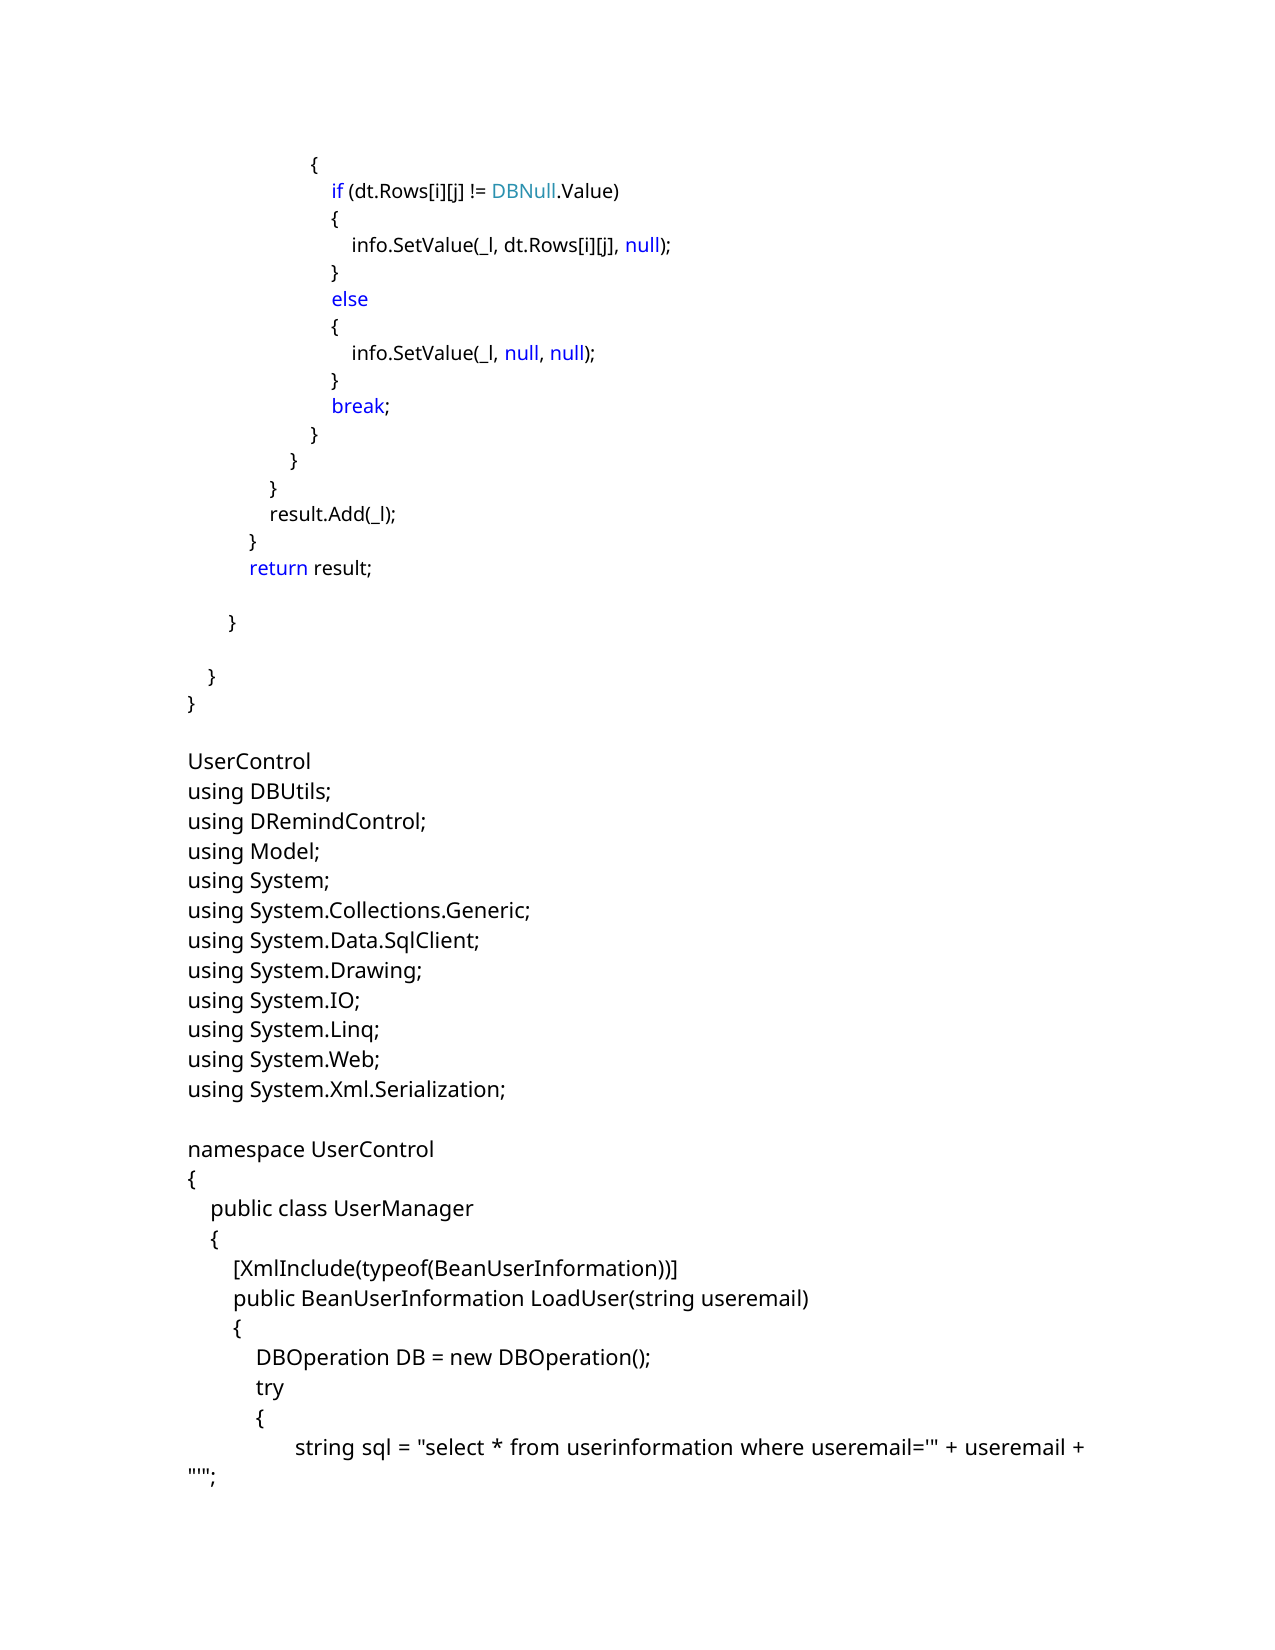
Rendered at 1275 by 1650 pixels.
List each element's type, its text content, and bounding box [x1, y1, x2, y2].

text { [187, 1223, 1087, 1253]
text UserControl [187, 746, 1087, 776]
text if (dt.Rows[i][j] != DBNull.Value) [187, 177, 1087, 204]
text using System.Xml.Serialization; [187, 1074, 1087, 1104]
text } [187, 474, 1087, 501]
text public BeanUserInformation LoadUser(string useremail) [187, 1283, 1087, 1312]
text [XmlInclude(typeof(BeanUserInformation))] [187, 1253, 1087, 1283]
text else [187, 285, 1087, 312]
text using System.Collections.Generic; [187, 895, 1087, 925]
text { [187, 204, 1087, 231]
text using System.Web; [187, 1044, 1087, 1074]
text } [187, 663, 1087, 689]
text } [187, 689, 1087, 717]
text public class UserManager [187, 1193, 1087, 1223]
text namespace UserControl [187, 1134, 1087, 1163]
text info.SetValue(_l, null, null); [187, 339, 1087, 366]
text using System.IO; [187, 985, 1087, 1014]
text using System.Data.SqlClient; [187, 925, 1087, 955]
text using System.Drawing; [187, 955, 1087, 985]
text { [187, 150, 1087, 177]
text using System.Linq; [187, 1014, 1087, 1044]
text break; [187, 393, 1087, 420]
text info.SetValue(_l, dt.Rows[i][j], null); [187, 231, 1087, 258]
text using System; [187, 866, 1087, 895]
text using DBUtils; [187, 776, 1087, 806]
text { [187, 1402, 1087, 1432]
text } [187, 420, 1087, 447]
text return result; [187, 555, 1087, 582]
text result.Add(_l); [187, 501, 1087, 528]
text } [187, 609, 1087, 636]
text try [187, 1372, 1087, 1402]
text using DRemindControl; [187, 806, 1087, 836]
text } [187, 528, 1087, 555]
text { [187, 1312, 1087, 1342]
text { [187, 1163, 1087, 1193]
text string sql = "select * from userinformation where useremail='" + useremail + "'"; [187, 1432, 1087, 1491]
text { [187, 312, 1087, 339]
text } [187, 447, 1087, 474]
text } [187, 258, 1087, 285]
text } [187, 366, 1087, 393]
text DBOperation DB = new DBOperation(); [187, 1342, 1087, 1372]
text using Model; [187, 836, 1087, 866]
